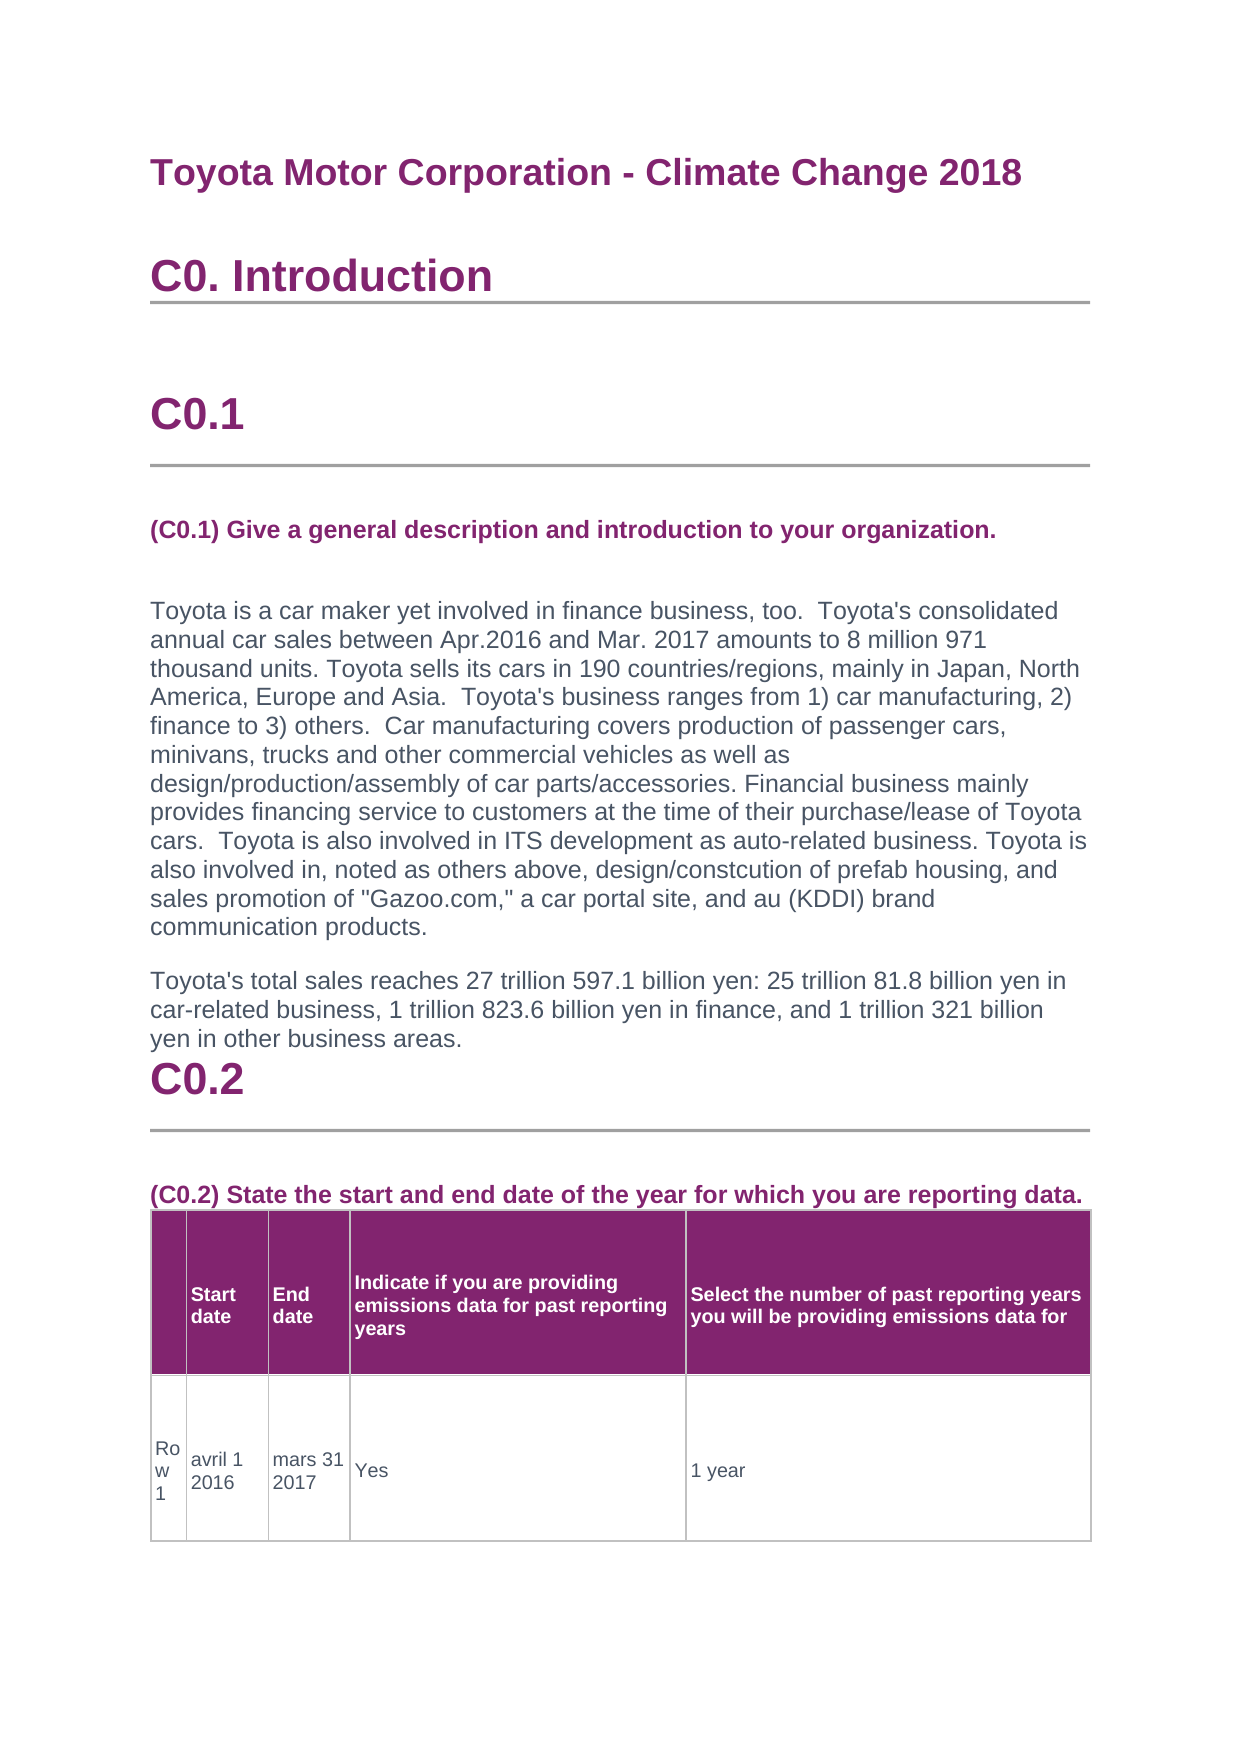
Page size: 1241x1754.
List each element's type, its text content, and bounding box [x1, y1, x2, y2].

table_cell avril 1 2016 [187, 1376, 268, 1540]
table_header [152, 1211, 186, 1374]
subtitle Toyota Motor Corporation - Climate Change 2018 [150, 150, 1090, 193]
table_header Select the number of past reporting years you will be providing emissions data for [687, 1211, 1090, 1374]
text Toyota's total sales reaches 27 trillion 597.1 billion yen: 25 trillion 81.8 billion yen in car-related business, 1 trillion 823.6 billion yen in finance, and 1 trillion 321 billion yen in other business areas. [150, 939, 1090, 1052]
subtitle (C0.1) Give a general description and introduction to your organization. [150, 515, 1090, 544]
table_cell mars 31 2017 [269, 1376, 349, 1540]
subtitle C0.2 [150, 1052, 1090, 1104]
table_header Start date [187, 1211, 268, 1374]
subtitle (C0.2) State the start and end date of the year for which you are reporting data. [150, 1180, 1090, 1209]
subtitle C0.1 [150, 331, 1090, 439]
subtitle C0. Introduction [150, 193, 1090, 300]
table_header End date [269, 1211, 349, 1374]
table_header Indicate if you are providing emissions data for past reporting years [351, 1211, 685, 1374]
table_cell Yes [351, 1376, 685, 1540]
text Toyota is a car maker yet involved in finance business, too. Toyota's consolidated annual car sales between Apr.2016 and Mar. 2017 amounts to 8 million 971 thousand units. Toyota sells its cars in 190 countries/regions, mainly in Japan, North America, Europe and Asia. Toyota's business ranges from 1) car manufacturing, 2) finance to 3) others. Car manufacturing covers production of passenger cars, minivans, trucks and other commercial vehicles as well as design/production/assembly of car parts/accessories. Financial business mainly provides financing service to customers at the time of their purchase/lease of Toyota cars. Toyota is also involved in ITS development as auto-related business. Toyota is also involved in, noted as others above, design/constcution of prefab housing, and sales promotion of "Gazoo.com," a car portal site, and au (KDDI) brand communication products. [150, 569, 1090, 939]
table_cell Row 1 [152, 1376, 186, 1540]
table_cell 1 year [687, 1376, 1090, 1540]
